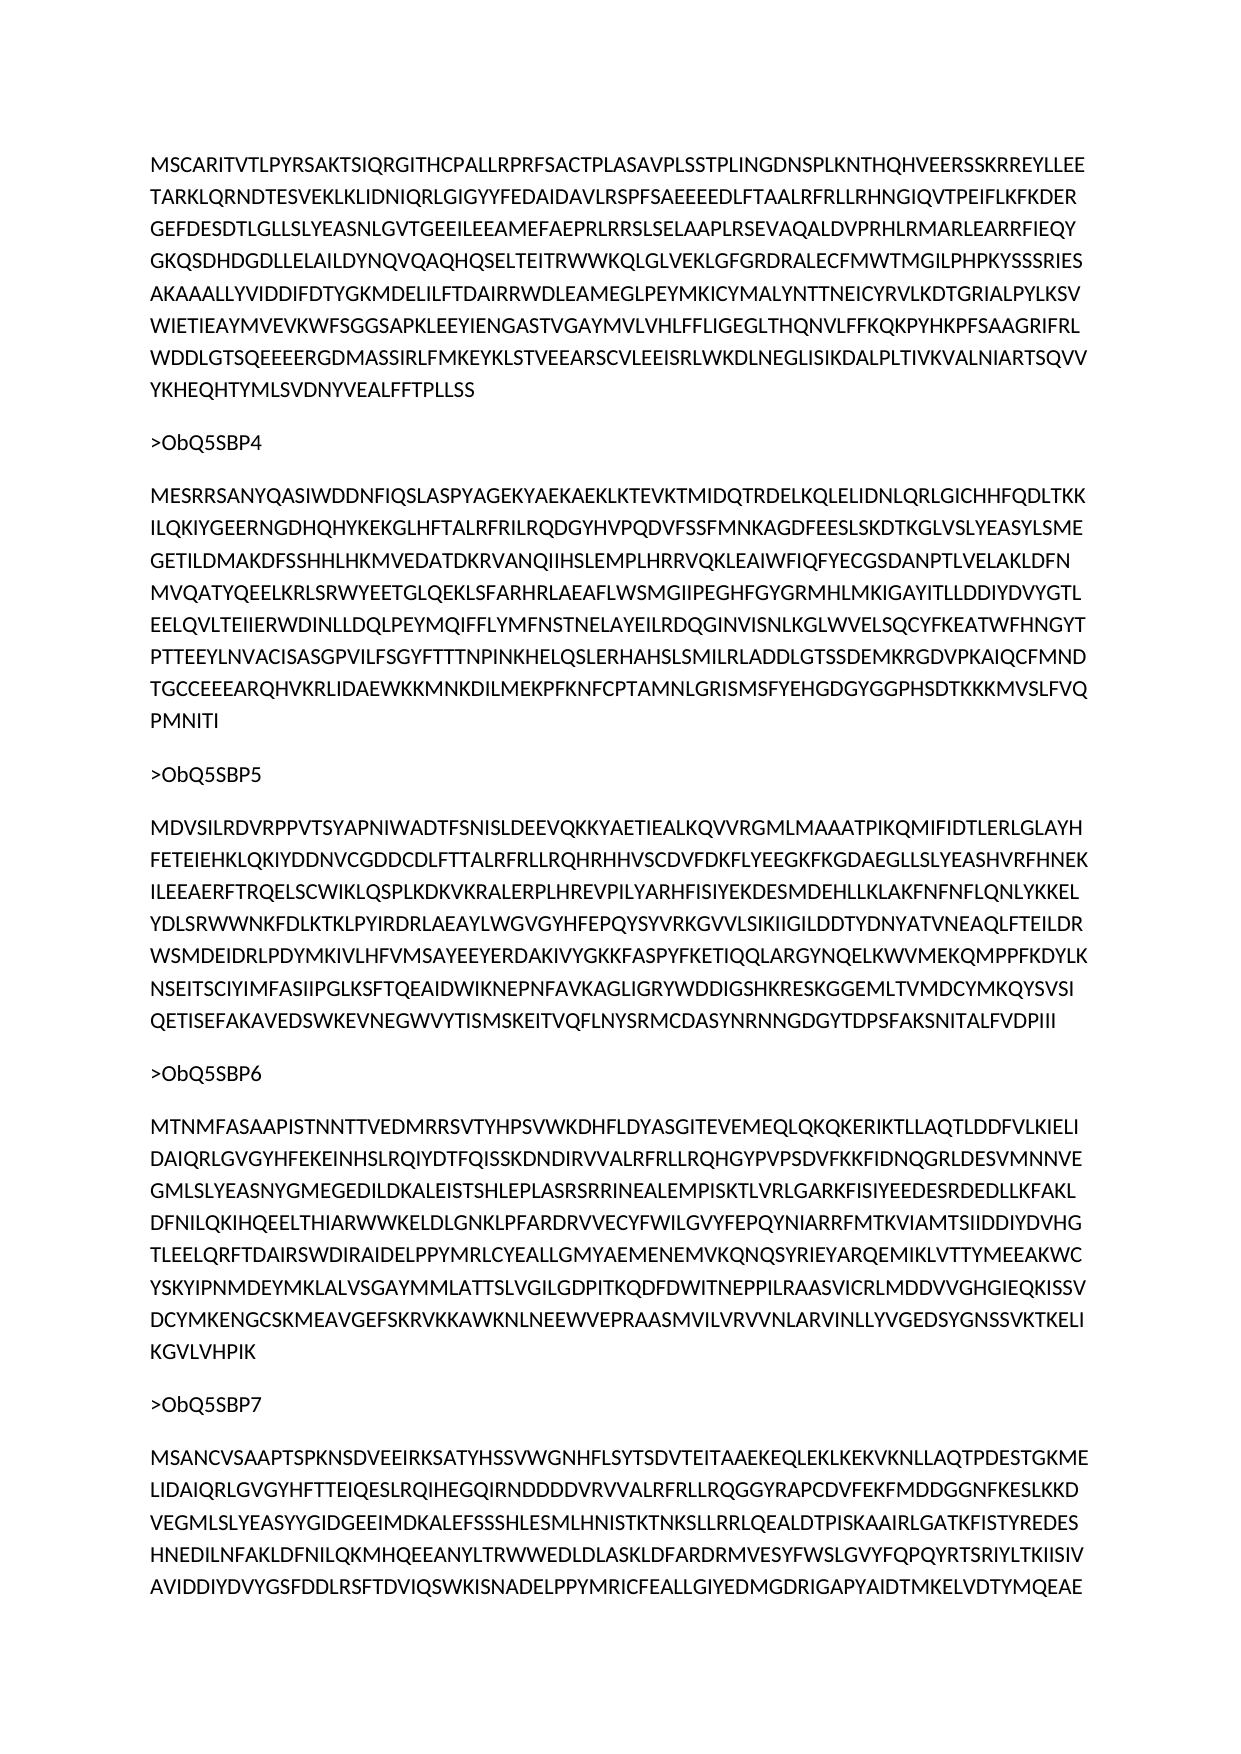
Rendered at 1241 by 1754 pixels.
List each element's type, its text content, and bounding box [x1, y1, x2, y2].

text >ObQ5SBP4 [150, 428, 1090, 456]
text >ObQ5SBP7 [150, 1390, 1090, 1418]
text >ObQ5SBP6 [150, 1059, 1090, 1087]
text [150, 1443, 1090, 1600]
text MDVSILRDVRPPVTSYAPNIWADTFSNISLDEEVQKKYAETIEALKQVVRGMLMAAATPIKQMIFIDTLERLGLAYHFETEIEHKLQKIYDDNVCGDDCDLFTTALRFRLLRQHRHHVSCDVFDKFLYEEGKFKGDAEGLLSLYEASHVRFHNEKILEEAERFTRQELSCWIKLQSPLKDKVKRALERPLHREVPILYARHFISIYEKDESMDEHLLKLAKFNFNFLQNLYKKELYDLSRWWNKFDLKTKLPYIRDRLAEAYLWGVGYHFEPQYSYVRKGVVLSIKIIGILDDTYDNYATVNEAQLFTEILDRWSMDEIDRLPDYMKIVLHFVMSAYEEYERDAKIVYGKKFASPYFKETIQQLARGYNQELKWVMEKQMPPFKDYLKNSEITSCIYIMFASIIPGLKSFTQEAIDWIKNEPNFAVKAGLIGRYWDDIGSHKRESKGGEMLTVMDCYMKQYSVSIQETISEFAKAVEDSWKEVNEGWVYTISMSKEITVQFLNYSRMCDASYNRNNGDGYTDPSFAKSNITALFVDPIII [150, 813, 1090, 1034]
text MESRRSANYQASIWDDNFIQSLASPYAGEKYAEKAEKLKTEVKTMIDQTRDELKQLELIDNLQRLGICHHFQDLTKKILQKIYGEERNGDHQHYKEKGLHFTALRFRILRQDGYHVPQDVFSSFMNKAGDFEESLSKDTKGLVSLYEASYLSMEGETILDMAKDFSSHHLHKMVEDATDKRVANQIIHSLEMPLHRRVQKLEAIWFIQFYECGSDANPTLVELAKLDFNMVQATYQEELKRLSRWYEETGLQEKLSFARHRLAEAFLWSMGIIPEGHFGYGRMHLMKIGAYITLLDDIYDVYGTLEELQVLTEIIERWDINLLDQLPEYMQIFFLYMFNSTNELAYEILRDQGINVISNLKGLWVELSQCYFKEATWFHNGYTPTTEEYLNVACISASGPVILFSGYFTTTNPINKHELQSLERHAHSLSMILRLADDLGTSSDEMKRGDVPKAIQCFMNDTGCCEEEARQHVKRLIDAEWKKMNKDILMEKPFKNFCPTAMNLGRISMSFYEHGDGYGGPHSDTKKKMVSLFVQPMNITI [150, 481, 1090, 735]
text MSCARITVTLPYRSAKTSIQRGITHCPALLRPRFSACTPLASAVPLSSTPLINGDNSPLKNTHQHVEERSSKRREYLLEETARKLQRNDTESVEKLKLIDNIQRLGIGYYFEDAIDAVLRSPFSAEEEEDLFTAALRFRLLRHNGIQVTPEIFLKFKDERGEFDESDTLGLLSLYEASNLGVTGEEILEEAMEFAEPRLRRSLSELAAPLRSEVAQALDVPRHLRMARLEARRFIEQYGKQSDHDGDLLELAILDYNQVQAQHQSELTEITRWWKQLGLVEKLGFGRDRALECFMWTMGILPHPKYSSSRIESAKAAALLYVIDDIFDTYGKMDELILFTDAIRRWDLEAMEGLPEYMKICYMALYNTTNEICYRVLKDTGRIALPYLKSVWIETIEAYMVEVKWFSGGSAPKLEEYIENGASTVGAYMVLVHLFFLIGEGLTHQNVLFFKQKPYHKPFSAAGRIFRLWDDLGTSQEEEERGDMASSIRLFMKEYKLSTVEEARSCVLEEISRLWKDLNEGLISIKDALPLTIVKVALNIARTSQVVYKHEQHTYMLSVDNYVEALFFTPLLSS [150, 150, 1090, 403]
text MTNMFASAAPISTNNTTVEDMRRSVTYHPSVWKDHFLDYASGITEVEMEQLQKQKERIKTLLAQTLDDFVLKIELIDAIQRLGVGYHFEKEINHSLRQIYDTFQISSKDNDIRVVALRFRLLRQHGYPVPSDVFKKFIDNQGRLDESVMNNVEGMLSLYEASNYGMEGEDILDKALEISTSHLEPLASRSRRINEALEMPISKTLVRLGARKFISIYEEDESRDEDLLKFAKLDFNILQKIHQEELTHIARWWKELDLGNKLPFARDRVVECYFWILGVYFEPQYNIARRFMTKVIAMTSIIDDIYDVHGTLEELQRFTDAIRSWDIRAIDELPPYMRLCYEALLGMYAEMENEMVKQNQSYRIEYARQEMIKLVTTYMEEAKWCYSKYIPNMDEYMKLALVSGAYMMLATTSLVGILGDPITKQDFDWITNEPPILRAASVICRLMDDVVGHGIEQKISSVDCYMKENGCSKMEAVGEFSKRVKKAWKNLNEEWVEPRAASMVILVRVVNLARVINLLYVGEDSYGNSSVKTKELIKGVLVHPIK [150, 1112, 1090, 1365]
text >ObQ5SBP5 [150, 760, 1090, 788]
